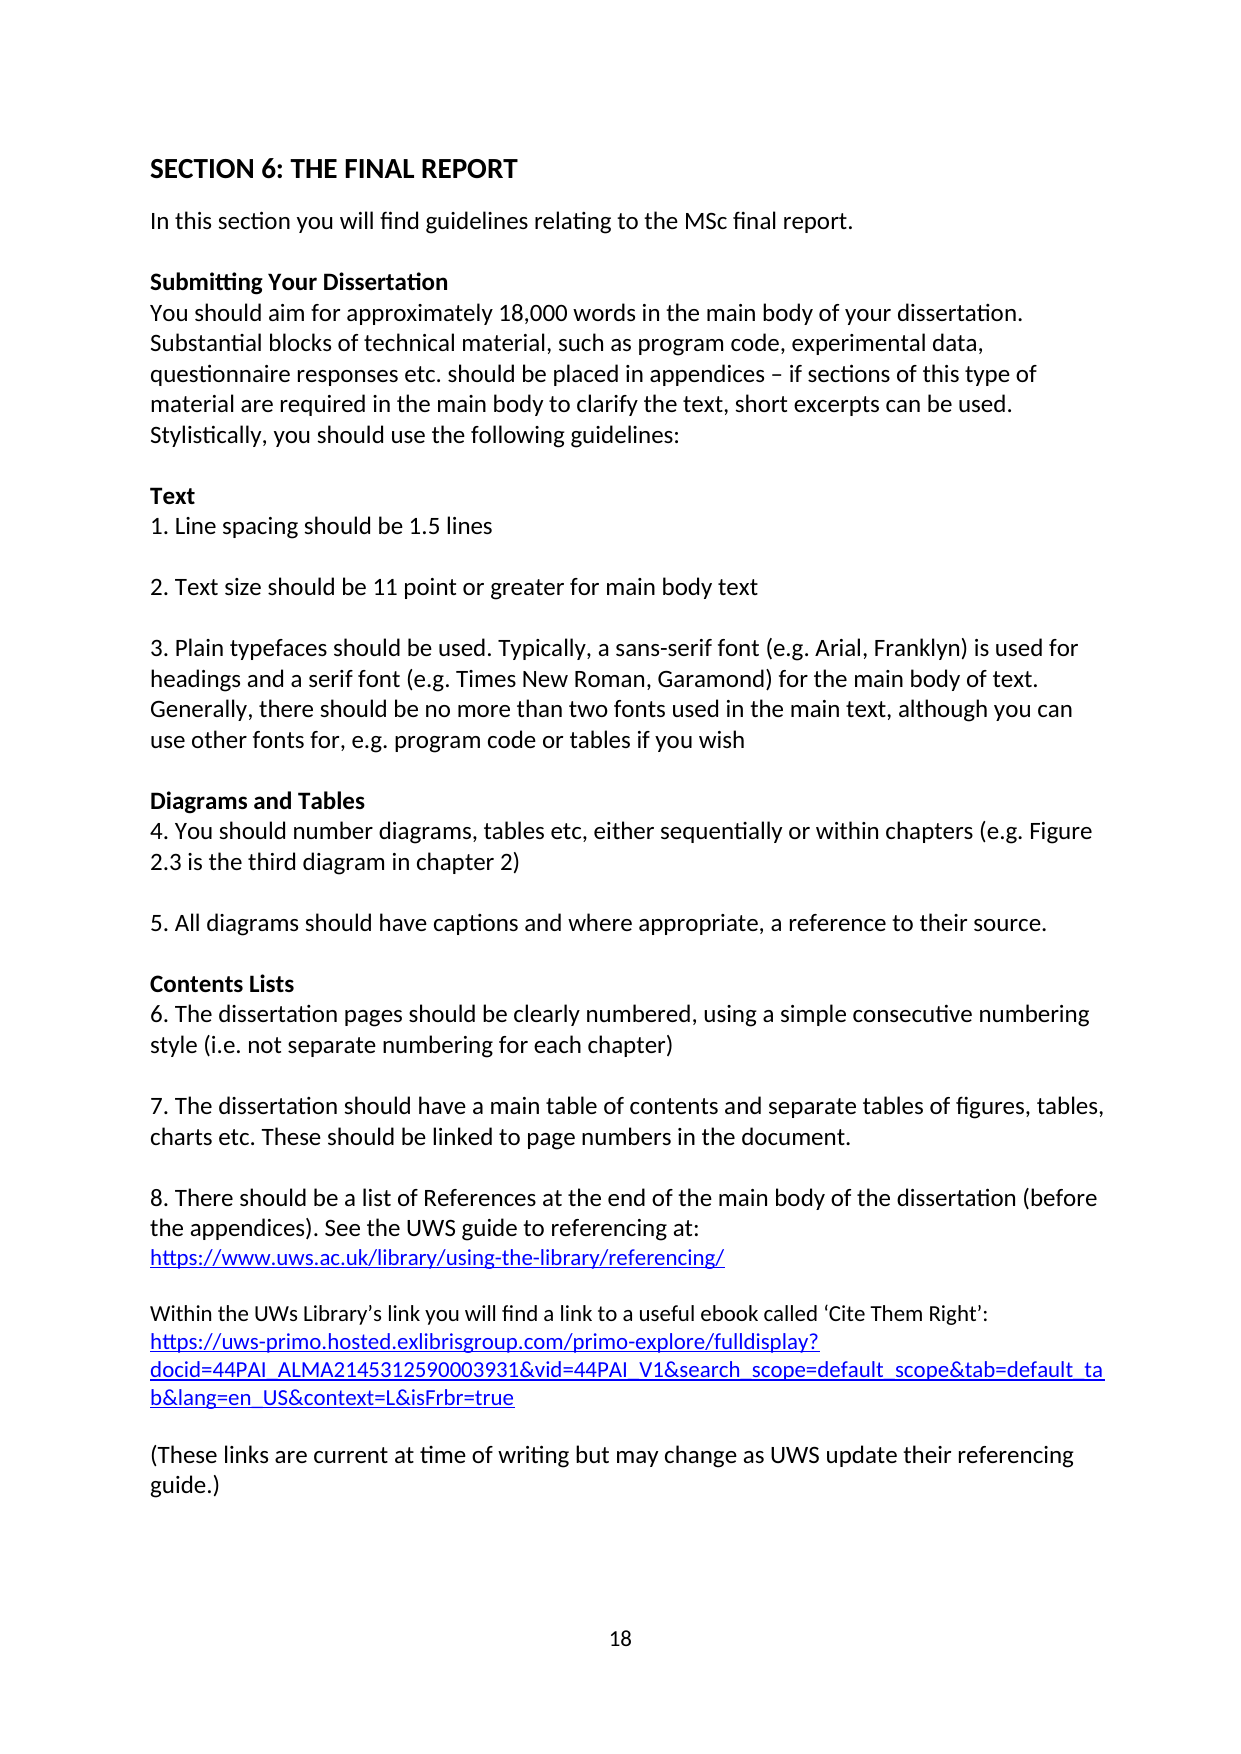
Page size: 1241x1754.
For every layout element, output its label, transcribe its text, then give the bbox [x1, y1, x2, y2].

text You should aim for approximately 18,000 words in the main body of your dissertation. Substantial blocks of technical material, such as program code, experimental data, questionnaire responses etc. should be placed in appendices – if sections of this type of material are required in the main body to clarify the text, short excerpts can be used. Stylistically, you should use the following guidelines: [150, 297, 1110, 449]
text https://www.uws.ac.uk/library/using-the-library/referencing/ [150, 1243, 1110, 1271]
text 8. There should be a list of References at the end of the main body of the dissertation (before the appendices). See the UWS guide to referencing at: [150, 1182, 1110, 1243]
text Contents Lists [150, 968, 1110, 999]
text Diagrams and Tables [150, 785, 1110, 816]
text In this section you will find guidelines relating to the MSc final report. [150, 205, 1110, 236]
text 1. Line spacing should be 1.5 lines [150, 510, 1110, 541]
text 4. You should number diagrams, tables etc, either sequentially or within chapters (e.g. Figure 2.3 is the third diagram in chapter 2) [150, 816, 1110, 877]
text (These links are current at time of writing but may change as UWS update their referencing guide.) [150, 1439, 1110, 1500]
text 5. All diagrams should have captions and where appropriate, a reference to their source. [150, 907, 1110, 938]
text 7. The dissertation should have a main table of contents and separate tables of figures, tables, charts etc. These should be linked to page numbers in the document. [150, 1090, 1110, 1151]
text Within the UWs Library’s link you will find a link to a useful ebook called ‘Cite Them Right’: [150, 1299, 1110, 1327]
text Text [150, 480, 1110, 510]
text 2. Text size should be 11 point or greater for main body text [150, 571, 1110, 602]
text SECTION 6: THE FINAL REPORT [150, 150, 1090, 186]
text Submitting Your Dissertation [150, 266, 1110, 297]
text 6. The dissertation pages should be clearly numbered, using a simple consecutive numbering style (i.e. not separate numbering for each chapter) [150, 999, 1110, 1060]
text https://uws-primo.hosted.exlibrisgroup.com/primo-explore/fulldisplay?docid=44PAI_ALMA2145312590003931&vid=44PAI_V1&search_scope=default_scope&tab=default_tab&lang=en_US&context=L&isFrbr=true [150, 1327, 1110, 1411]
text 3. Plain typefaces should be used. Typically, a sans-serif font (e.g. Arial, Franklyn) is used for headings and a serif font (e.g. Times New Roman, Garamond) for the main body of text. Generally, there should be no more than two fonts used in the main text, although you can use other fonts for, e.g. program code or tables if you wish [150, 632, 1110, 754]
